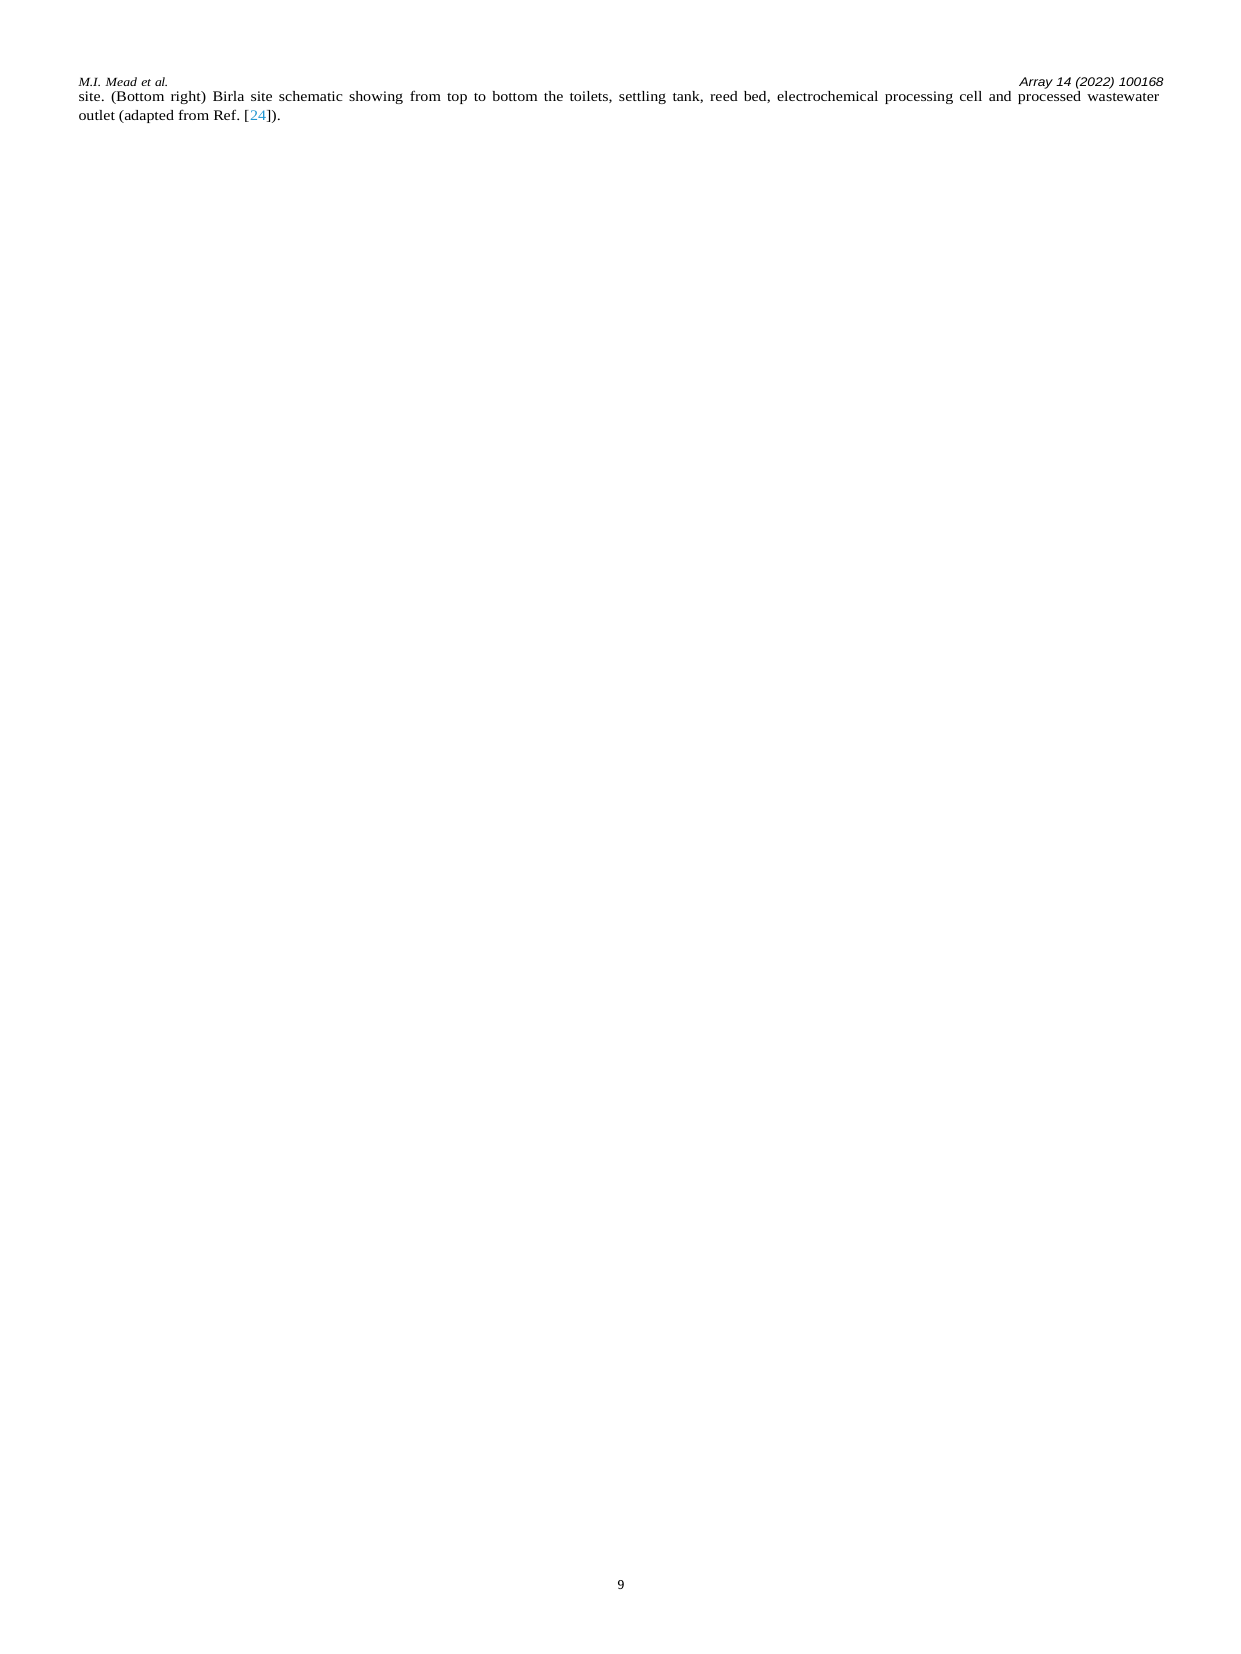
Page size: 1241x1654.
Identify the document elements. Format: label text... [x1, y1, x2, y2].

text site. (Bottom right) Birla site schematic showing from top to bottom the toilets, settling tank, reed bed, electrochemical processing cell and processed wastewater outlet (adapted from Ref. [24]). [78, 87, 1173, 124]
